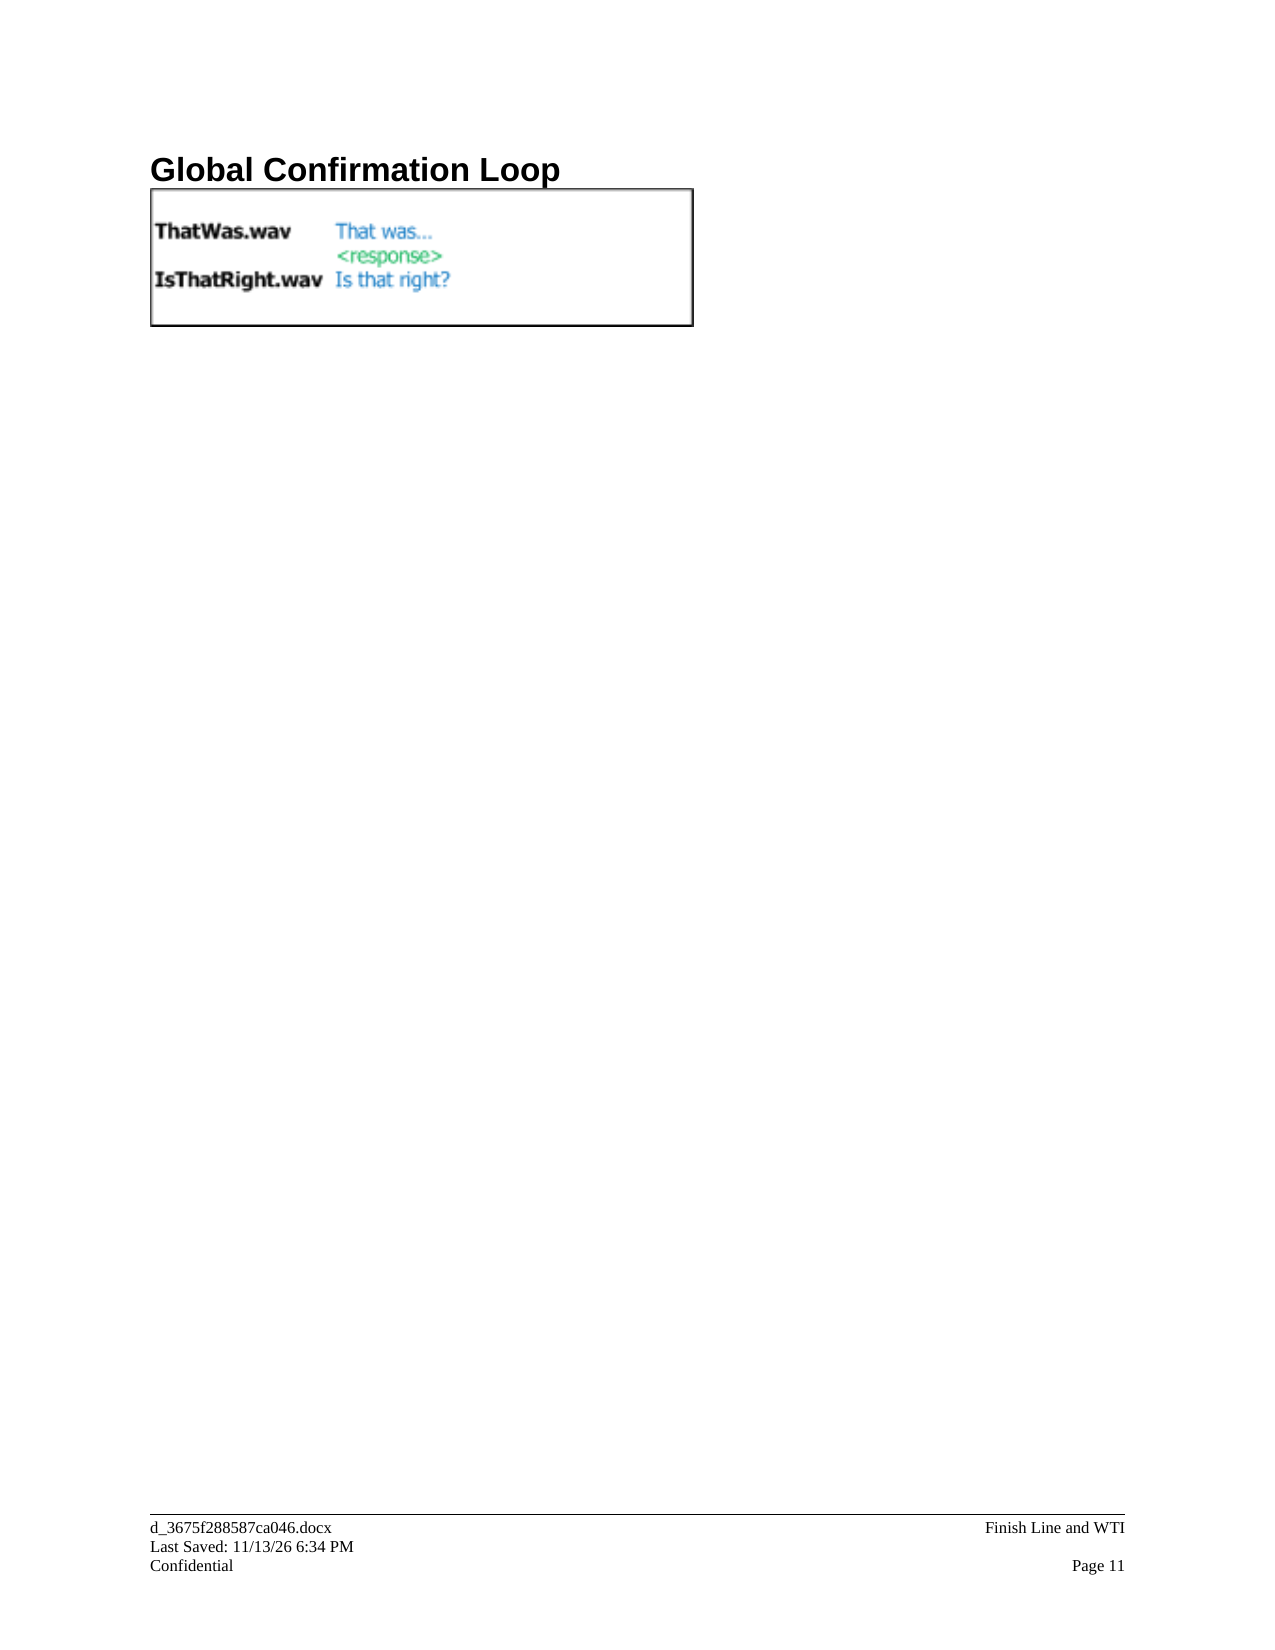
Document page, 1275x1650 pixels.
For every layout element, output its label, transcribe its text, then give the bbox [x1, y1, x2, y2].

picture [150, 188, 694, 327]
subtitle Global Confirmation Loop [150, 150, 1125, 188]
